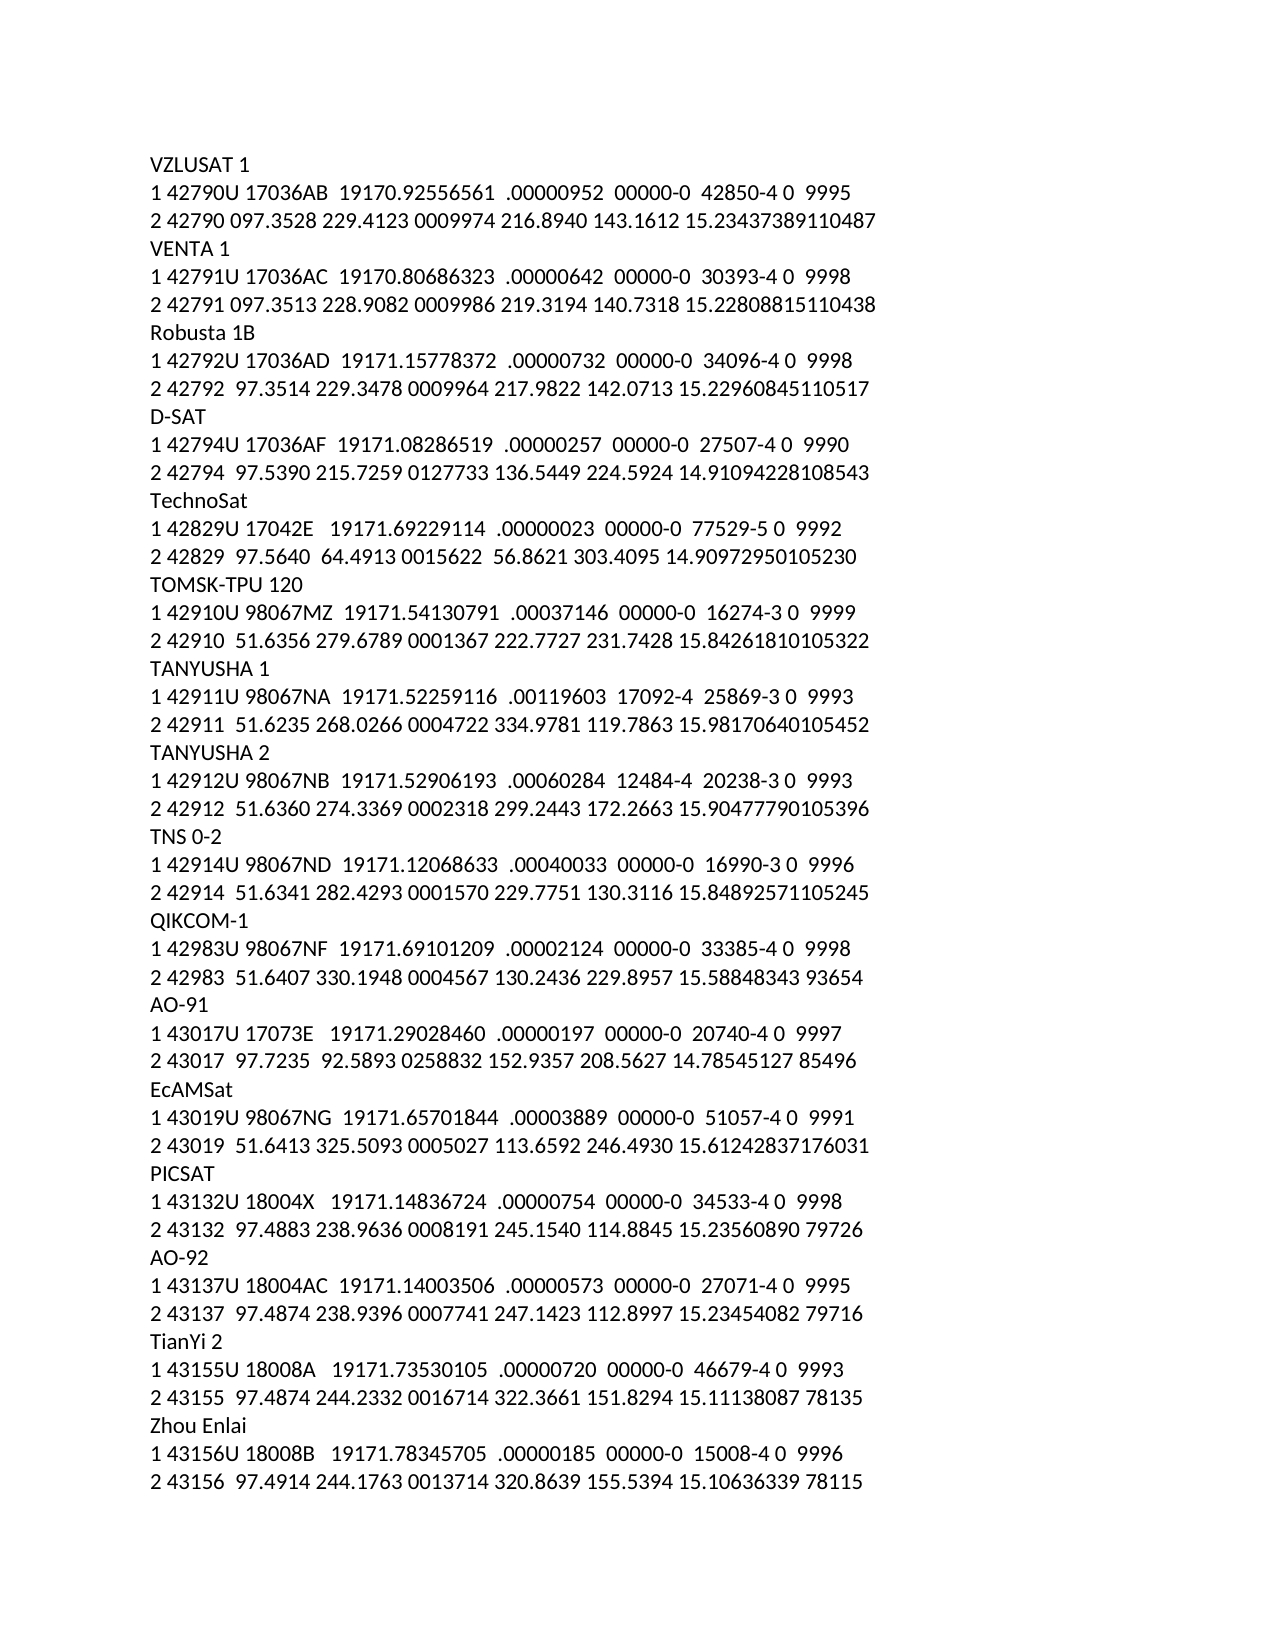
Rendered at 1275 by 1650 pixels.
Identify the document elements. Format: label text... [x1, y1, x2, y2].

text 2 42914 51.6341 282.4293 0001570 229.7751 130.3116 15.84892571105245 [150, 878, 1125, 907]
text 2 42911 51.6235 268.0266 0004722 334.9781 119.7863 15.98170640105452 [150, 710, 1125, 738]
text 2 43132 97.4883 238.9636 0008191 245.1540 114.8845 15.23560890 79726 [150, 1215, 1125, 1243]
text Zhou Enlai [150, 1411, 1125, 1439]
text VZLUSAT 1 [150, 150, 1125, 178]
text TOMSK-TPU 120 [150, 570, 1125, 598]
text 1 42910U 98067MZ 19171.54130791 .00037146 00000-0 16274-3 0 9999 [150, 598, 1125, 626]
text TianYi 2 [150, 1327, 1125, 1355]
text VENTA 1 [150, 234, 1125, 262]
text D-SAT [150, 402, 1125, 430]
text 1 42792U 17036AD 19171.15778372 .00000732 00000-0 34096-4 0 9998 [150, 346, 1125, 374]
text 1 43132U 18004X 19171.14836724 .00000754 00000-0 34533-4 0 9998 [150, 1187, 1125, 1215]
text 2 42910 51.6356 279.6789 0001367 222.7727 231.7428 15.84261810105322 [150, 626, 1125, 654]
text 1 43137U 18004AC 19171.14003506 .00000573 00000-0 27071-4 0 9995 [150, 1271, 1125, 1299]
text Robusta 1B [150, 318, 1125, 346]
text 2 42790 097.3528 229.4123 0009974 216.8940 143.1612 15.23437389110487 [150, 206, 1125, 234]
text 1 42914U 98067ND 19171.12068633 .00040033 00000-0 16990-3 0 9996 [150, 851, 1125, 878]
text TANYUSHA 2 [150, 738, 1125, 766]
text 2 42791 097.3513 228.9082 0009986 219.3194 140.7318 15.22808815110438 [150, 290, 1125, 318]
text TechnoSat [150, 486, 1125, 514]
text AO-92 [150, 1243, 1125, 1271]
text 2 42794 97.5390 215.7259 0127733 136.5449 224.5924 14.91094228108543 [150, 458, 1125, 486]
text 1 43017U 17073E 19171.29028460 .00000197 00000-0 20740-4 0 9997 [150, 1019, 1125, 1047]
text 1 42911U 98067NA 19171.52259116 .00119603 17092-4 25869-3 0 9993 [150, 682, 1125, 710]
text 1 42794U 17036AF 19171.08286519 .00000257 00000-0 27507-4 0 9990 [150, 430, 1125, 458]
text 1 42791U 17036AC 19170.80686323 .00000642 00000-0 30393-4 0 9998 [150, 262, 1125, 290]
text TNS 0-2 [150, 822, 1125, 851]
text 2 42983 51.6407 330.1948 0004567 130.2436 229.8957 15.58848343 93654 [150, 963, 1125, 991]
text 2 43019 51.6413 325.5093 0005027 113.6592 246.4930 15.61242837176031 [150, 1131, 1125, 1159]
text 2 42792 97.3514 229.3478 0009964 217.9822 142.0713 15.22960845110517 [150, 374, 1125, 402]
text EcAMSat [150, 1075, 1125, 1103]
text AO-91 [150, 991, 1125, 1019]
text PICSAT [150, 1159, 1125, 1187]
text 1 42912U 98067NB 19171.52906193 .00060284 12484-4 20238-3 0 9993 [150, 766, 1125, 794]
text 1 42983U 98067NF 19171.69101209 .00002124 00000-0 33385-4 0 9998 [150, 934, 1125, 963]
text 2 43137 97.4874 238.9396 0007741 247.1423 112.8997 15.23454082 79716 [150, 1299, 1125, 1327]
text QIKCOM-1 [150, 907, 1125, 934]
text 1 42829U 17042E 19171.69229114 .00000023 00000-0 77529-5 0 9992 [150, 514, 1125, 542]
text 1 42790U 17036AB 19170.92556561 .00000952 00000-0 42850-4 0 9995 [150, 178, 1125, 206]
text 2 43156 97.4914 244.1763 0013714 320.8639 155.5394 15.10636339 78115 [150, 1467, 1125, 1495]
text 2 42829 97.5640 64.4913 0015622 56.8621 303.4095 14.90972950105230 [150, 542, 1125, 570]
text 2 43155 97.4874 244.2332 0016714 322.3661 151.8294 15.11138087 78135 [150, 1383, 1125, 1411]
text TANYUSHA 1 [150, 654, 1125, 682]
text 1 43156U 18008B 19171.78345705 .00000185 00000-0 15008-4 0 9996 [150, 1439, 1125, 1467]
text 1 43155U 18008A 19171.73530105 .00000720 00000-0 46679-4 0 9993 [150, 1355, 1125, 1383]
text 2 43017 97.7235 92.5893 0258832 152.9357 208.5627 14.78545127 85496 [150, 1047, 1125, 1075]
text 2 42912 51.6360 274.3369 0002318 299.2443 172.2663 15.90477790105396 [150, 794, 1125, 822]
text 1 43019U 98067NG 19171.65701844 .00003889 00000-0 51057-4 0 9991 [150, 1103, 1125, 1131]
